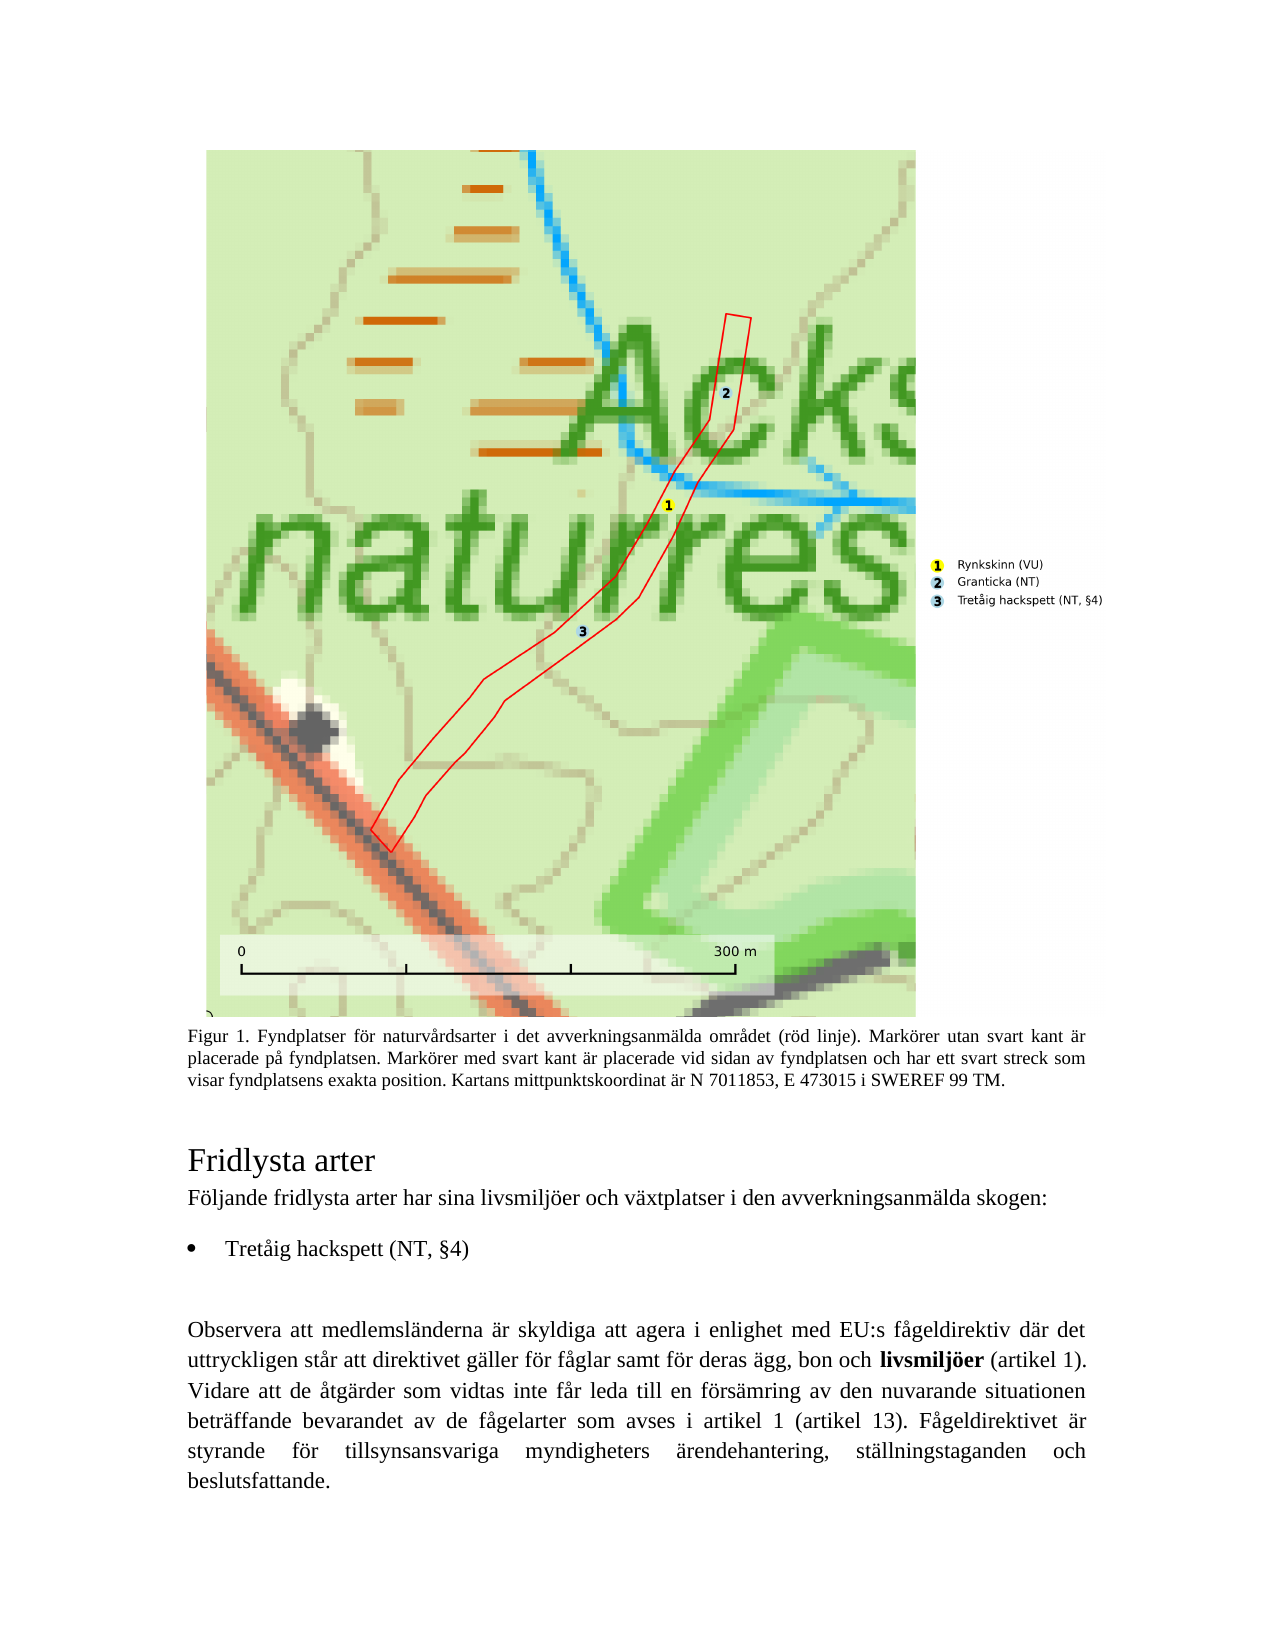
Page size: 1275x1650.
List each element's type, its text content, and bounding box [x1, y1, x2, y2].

list Tretåig hackspett (NT, §4) [187, 1235, 1087, 1261]
text Figur 1. Fyndplatser för naturvårdsarter i det avverkningsanmälda området (röd linje). Markörer utan svart kant är placerade på fyndplatsen. Markörer med svart kant är placerade vid sidan av fyndplatsen och har ett svart streck som visar fyndplatsens exakta position. Kartans mittpunktskoordinat är N 7011853, E 473015 i SWEREF 99 TM. [187, 1025, 1087, 1090]
text Följande fridlysta arter har sina livsmiljöer och växtplatser i den avverkningsanmälda skogen: [187, 1184, 1087, 1210]
subtitle Fridlysta arter [187, 1140, 1087, 1178]
text Observera att medlemsländerna är skyldiga att agera i enlighet med EU:s fågeldirektiv där det uttryckligen står att direktivet gäller för fåglar samt för deras ägg, bon och livsmiljöer (artikel 1). Vidare att de åtgärder som vidtas inte får leda till en försämring av den nuvarande situationen beträffande bevarandet av de fågelarter som avses i artikel 1 (artikel 13). Fågeldirektivet är styrande för tillsynsansvariga myndigheters ärendehantering, ställningstaganden och beslutsfattande. [187, 1286, 1087, 1494]
picture [206, 150, 1107, 1017]
